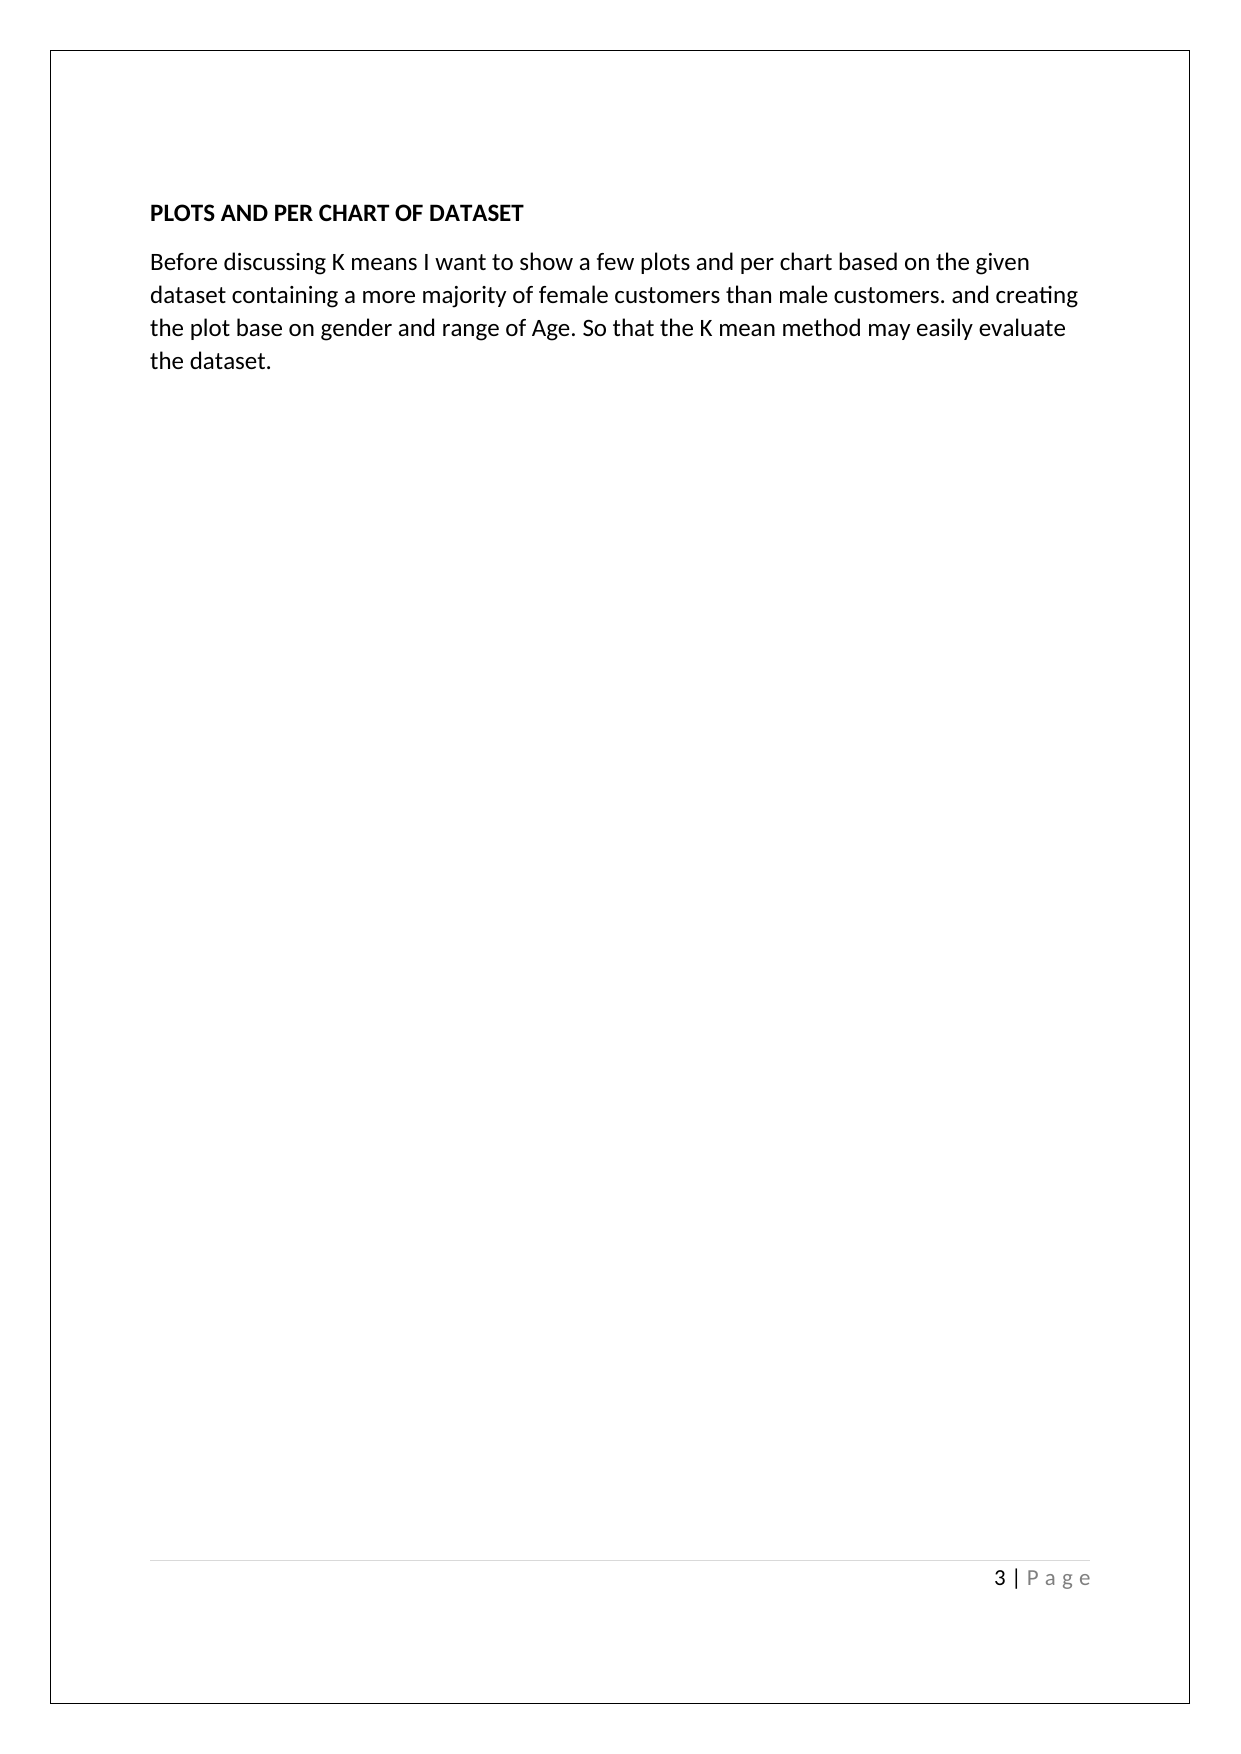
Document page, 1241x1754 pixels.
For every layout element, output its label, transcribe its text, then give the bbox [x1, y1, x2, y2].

text Before discussing K means I want to show a few plots and per chart based on the given dataset containing a more majority of female customers than male customers. and creating the plot base on gender and range of Age. So that the K mean method may easily evaluate the dataset. [150, 246, 1090, 376]
text PLOTS AND PER CHART OF DATASET [150, 197, 1090, 227]
